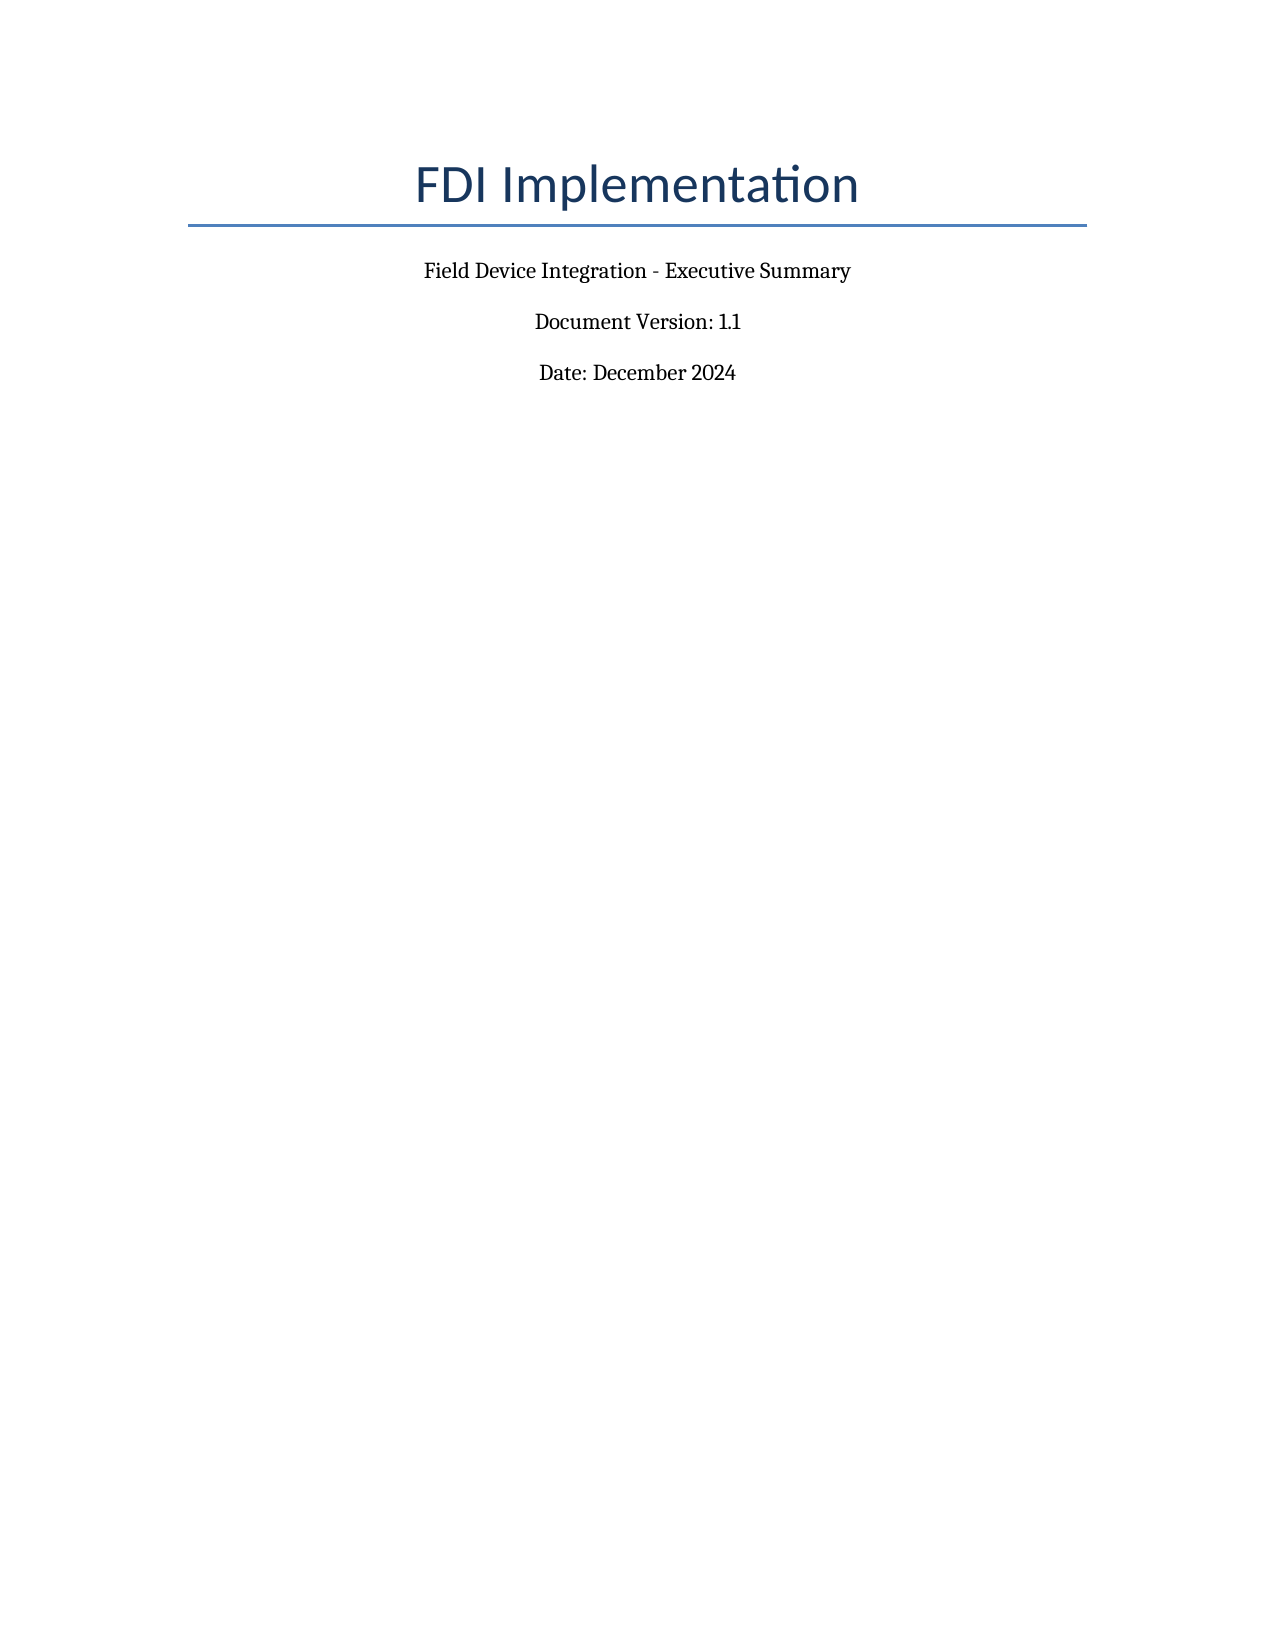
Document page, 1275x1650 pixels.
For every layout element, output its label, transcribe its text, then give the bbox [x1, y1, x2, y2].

text Date: December 2024 [187, 360, 1087, 386]
title FDI Implementation [187, 150, 1087, 227]
text Document Version: 1.1 [187, 309, 1087, 335]
text Field Device Integration - Executive Summary [187, 258, 1087, 284]
